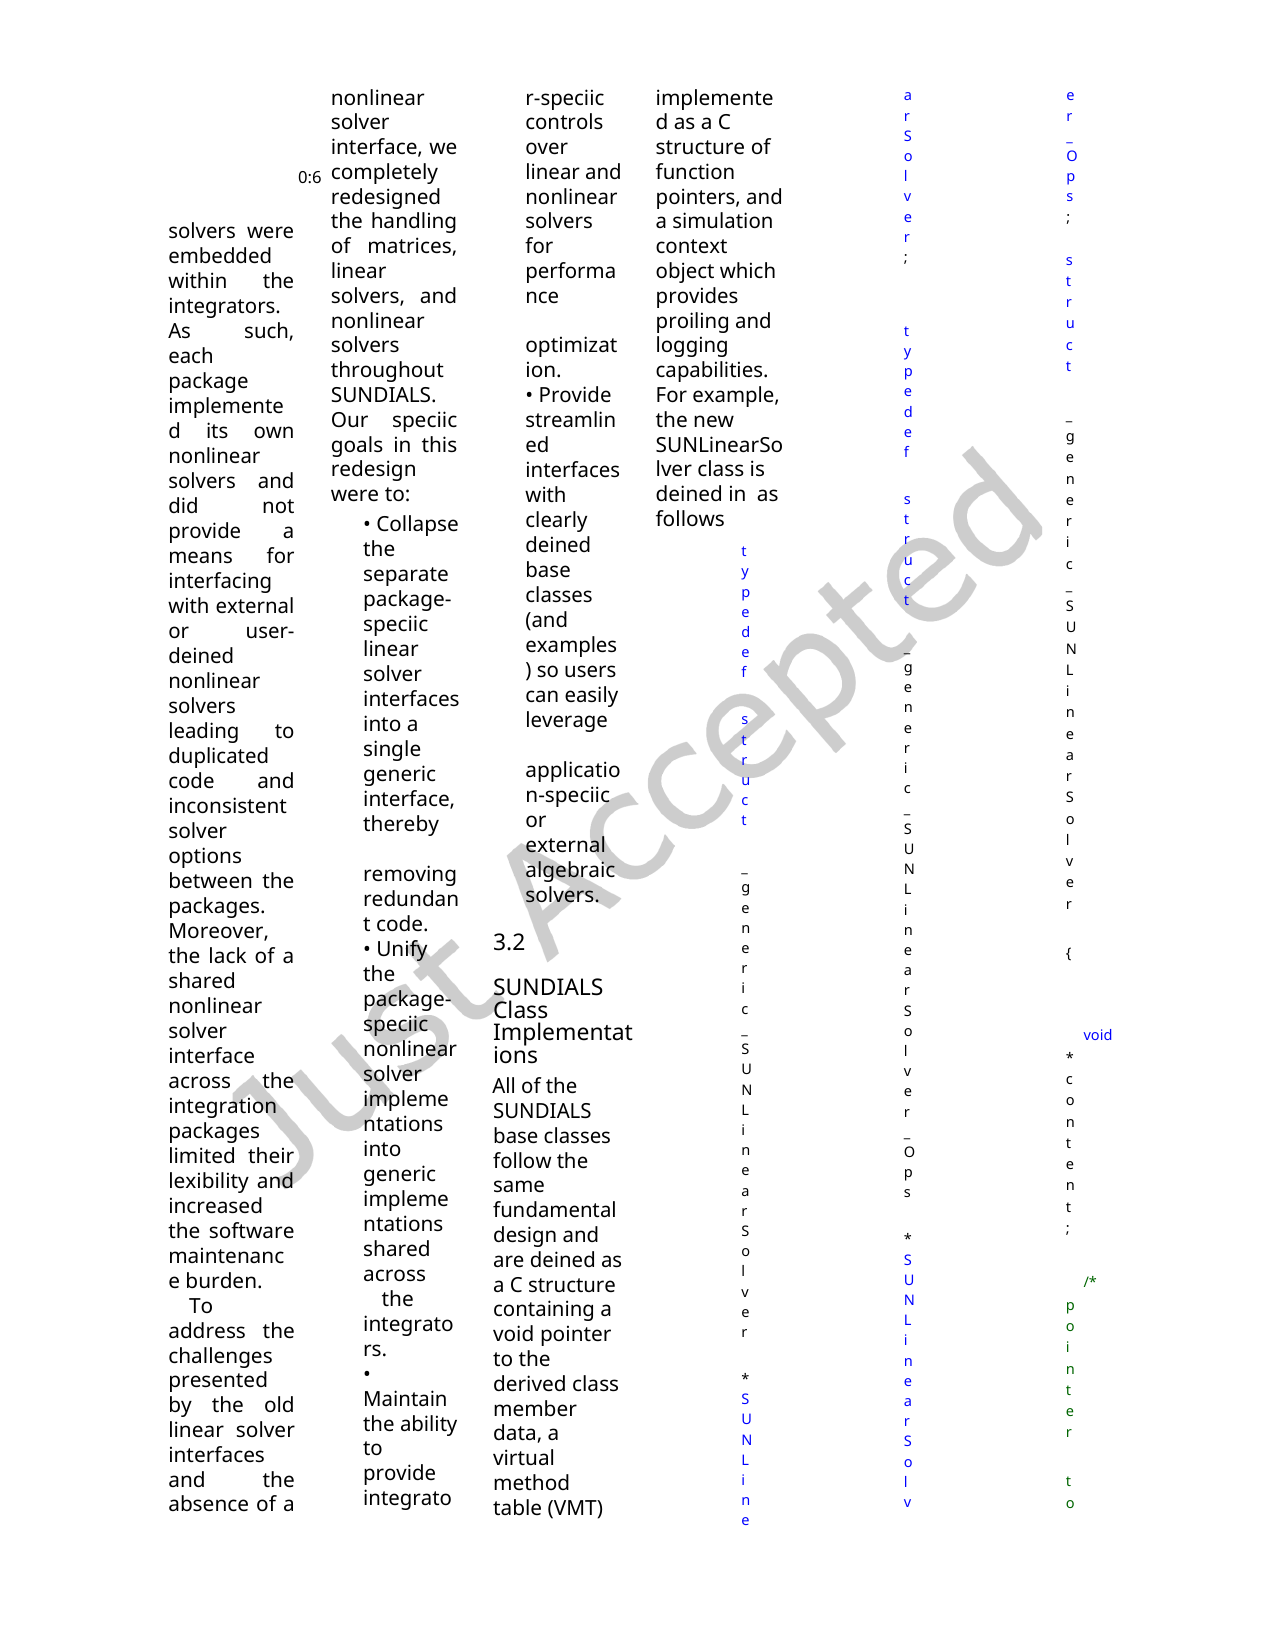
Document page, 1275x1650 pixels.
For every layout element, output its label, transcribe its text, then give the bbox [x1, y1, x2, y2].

text All of the SUNDIALS base classes follow the same fundamental design and are deined as a C structure containing a void pointer to the derived class member data, a virtual method table (VMT) implemented as a C structure of function pointers, and a simulation context object which provides proiling and logging capabilities. For example, the new SUNLinearSolver class is deined in as follows [654, 85, 784, 531]
text • Maintain the ability to provide integrator-speciic controls over linear and nonlinear solvers for performance optimization. [363, 1362, 460, 1510]
text To address the challenges presented by the old linear solver interfaces and the absence of a nonlinear solver interface, we completely redesigned the handling of matrices, linear solvers, and nonlinear solvers throughout SUNDIALS. Our speciic goals in this redesign were to: [331, 85, 457, 507]
text 3.2 SUNDIALS Class Implementations [493, 932, 637, 1068]
text To address the challenges presented by the old linear solver interfaces and the absence of a nonlinear solver interface, we completely redesigned the handling of matrices, linear solvers, and nonlinear solvers throughout SUNDIALS. Our speciic goals in this redesign were to: [168, 1294, 295, 1517]
picture [906, 435, 1043, 1215]
text • Maintain the ability to provide integrator-speciic controls over linear and nonlinear solvers for performance optimization. [525, 85, 622, 383]
table_header 0:6 [147, 170, 312, 193]
text • Provide streamlined interfaces with clearly deined base classes (and examples) so users can easily leverage application-speciic or external algebraic solvers. [525, 383, 622, 908]
text solvers were embedded within the integrators. As such, each package implemented its own nonlinear solvers and did not provide a means for interfacing with external or user-deined nonlinear solvers leading to duplicated code and inconsistent solver options between the packages. Moreover, the lack of a shared nonlinear solver interface across the integration packages limited their lexibility and increased the software maintenance burden. [168, 219, 294, 1294]
picture [294, 435, 903, 1215]
text • Unify the package-speciic nonlinear solver implementations into generic implementations shared across the integrators. [363, 937, 460, 1362]
text • Collapse the separate package-speciic linear solver interfaces into a single generic interface, thereby removing redundant code. [363, 512, 460, 937]
text All of the SUNDIALS base classes follow the same fundamental design and are deined as a C structure containing a void pointer to the derived class member data, a virtual method table (VMT) implemented as a C structure of function pointers, and a simulation context object which provides proiling and logging capabilities. For example, the new SUNLinearSolver class is deined in as follows [492, 1074, 622, 1520]
